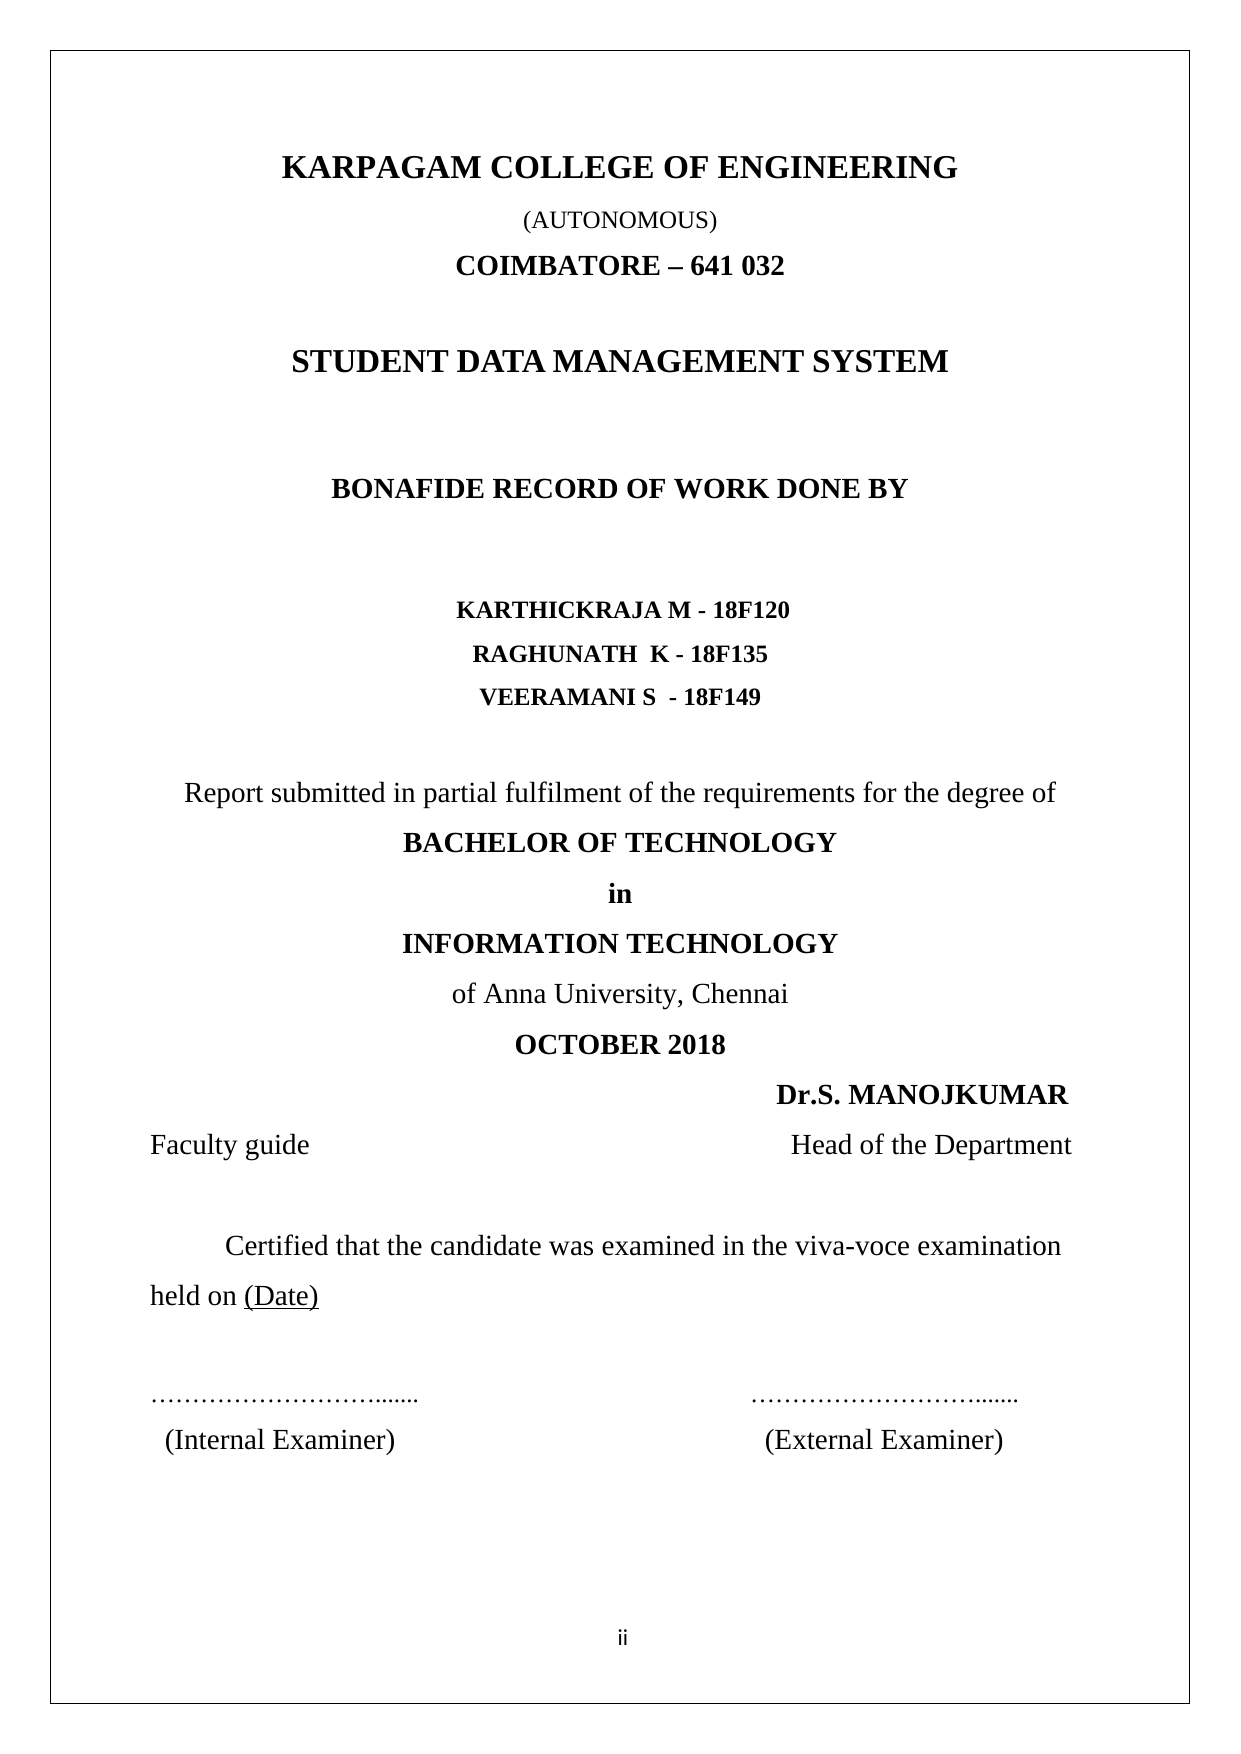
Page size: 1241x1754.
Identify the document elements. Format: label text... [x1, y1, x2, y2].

text Dr.S. MANOJKUMAR [150, 1077, 1090, 1111]
text KARPAGAM COLLEGE OF ENGINEERING [150, 147, 1090, 186]
text in [150, 876, 1090, 909]
text BONAFIDE RECORD OF WORK DONE BY [150, 471, 1090, 505]
text Faculty guide Head of the Department [150, 1127, 1090, 1161]
text of Anna University, Chennai [150, 977, 1090, 1010]
text KARTHICKRAJA M - 18F120 [150, 596, 1090, 624]
text STUDENT DATA MANAGEMENT SYSTEM [150, 342, 1090, 380]
text COIMBATORE – 641 032 [150, 248, 1090, 282]
text ………………………....... ………………………....... [150, 1379, 1090, 1408]
text OCTOBER 2018 [150, 1027, 1090, 1060]
text Report submitted in partial fulfilment of the requirements for the degree of BACHELOR OF TECHNOLOGY [150, 775, 1090, 859]
text INFORMATION TECHNOLOGY [150, 926, 1090, 960]
text Certified that the candidate was examined in the viva-voce examination held on (Date) [150, 1228, 1090, 1312]
text RAGHUNATH K - 18F135 [150, 639, 1090, 667]
text (Internal Examiner) (External Examiner) [150, 1422, 1090, 1456]
text VEERAMANI S - 18F149 [150, 682, 1090, 711]
text (AUTONOMOUS) [150, 205, 1090, 234]
